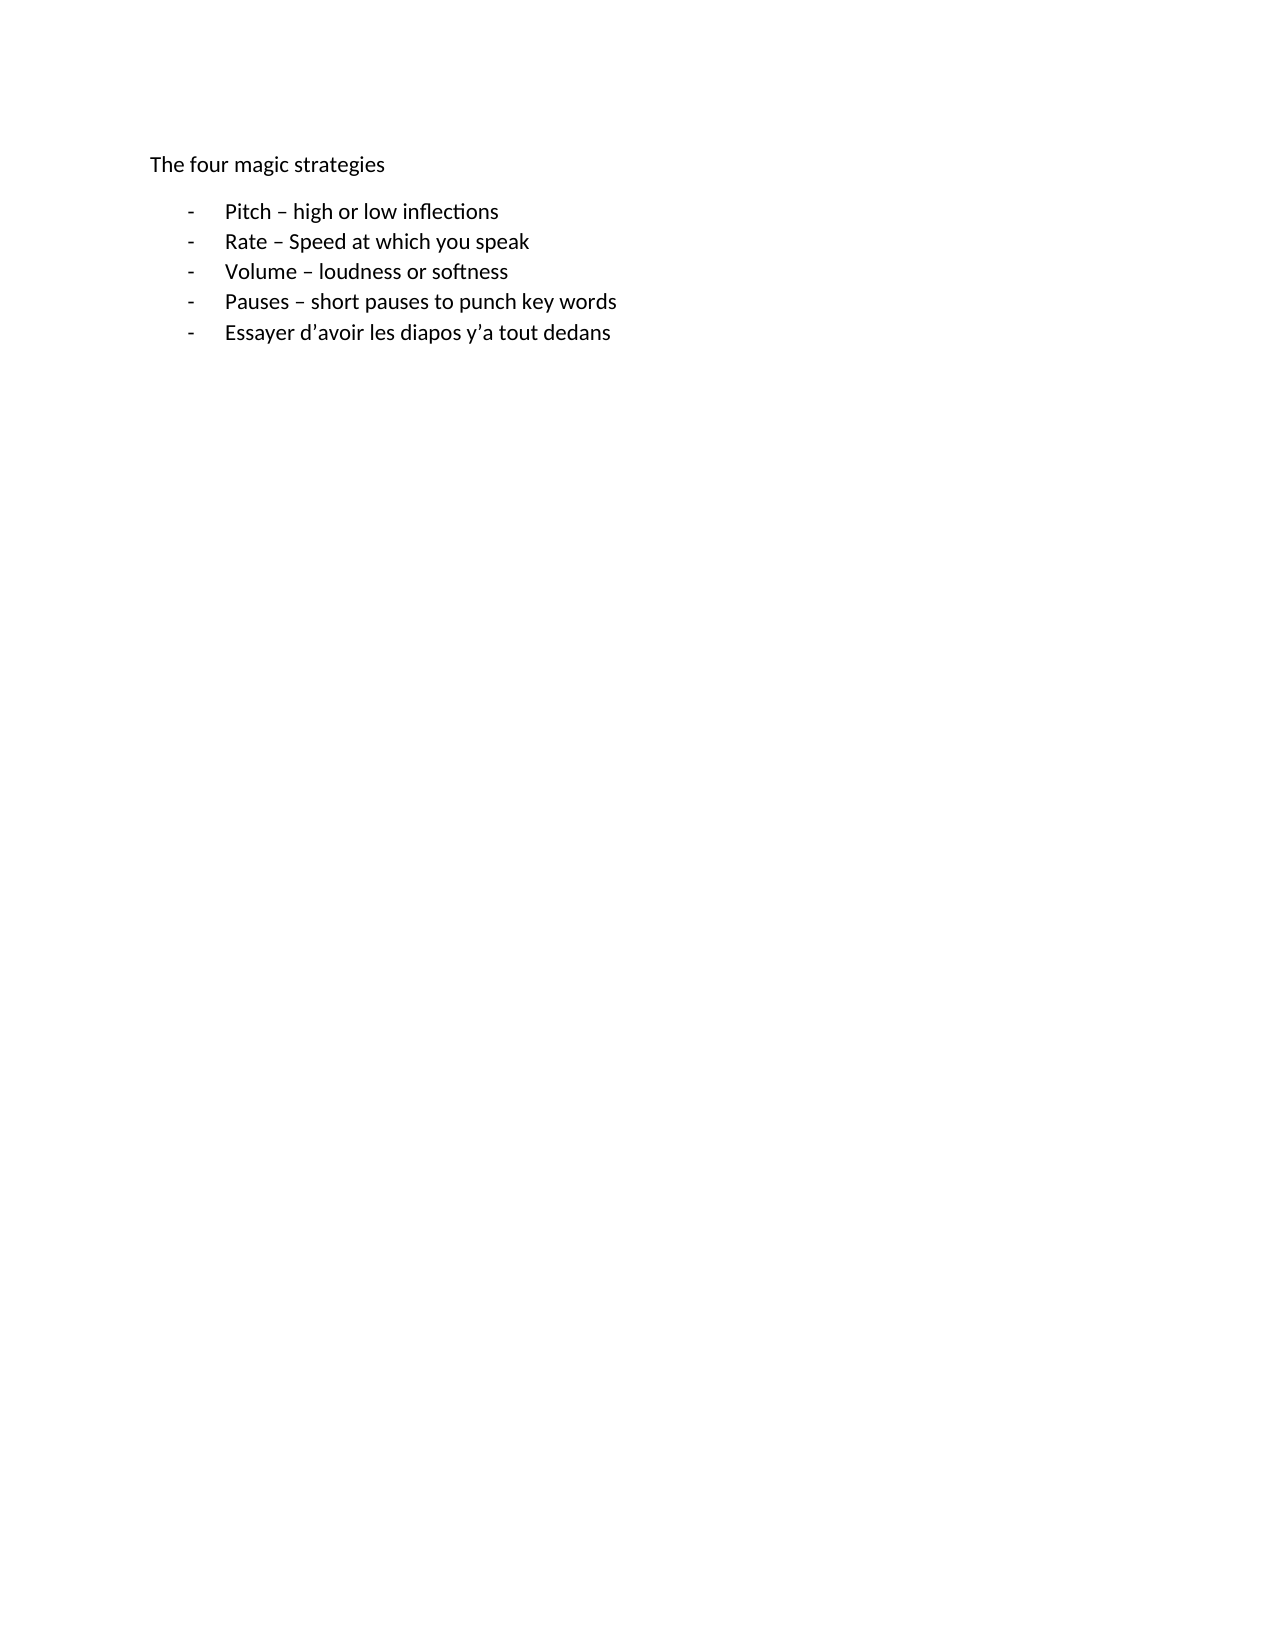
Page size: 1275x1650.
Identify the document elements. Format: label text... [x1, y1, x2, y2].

list Volume – loudness or softness [187, 257, 1125, 285]
list Essayer d’avoir les diapos y’a tout dedans [187, 318, 1125, 346]
list Pitch – high or low inflections [187, 197, 1125, 225]
text The four magic strategies [150, 150, 1125, 178]
list Pauses – short pauses to punch key words [187, 287, 1125, 316]
list Rate – Speed at which you speak [187, 227, 1125, 255]
